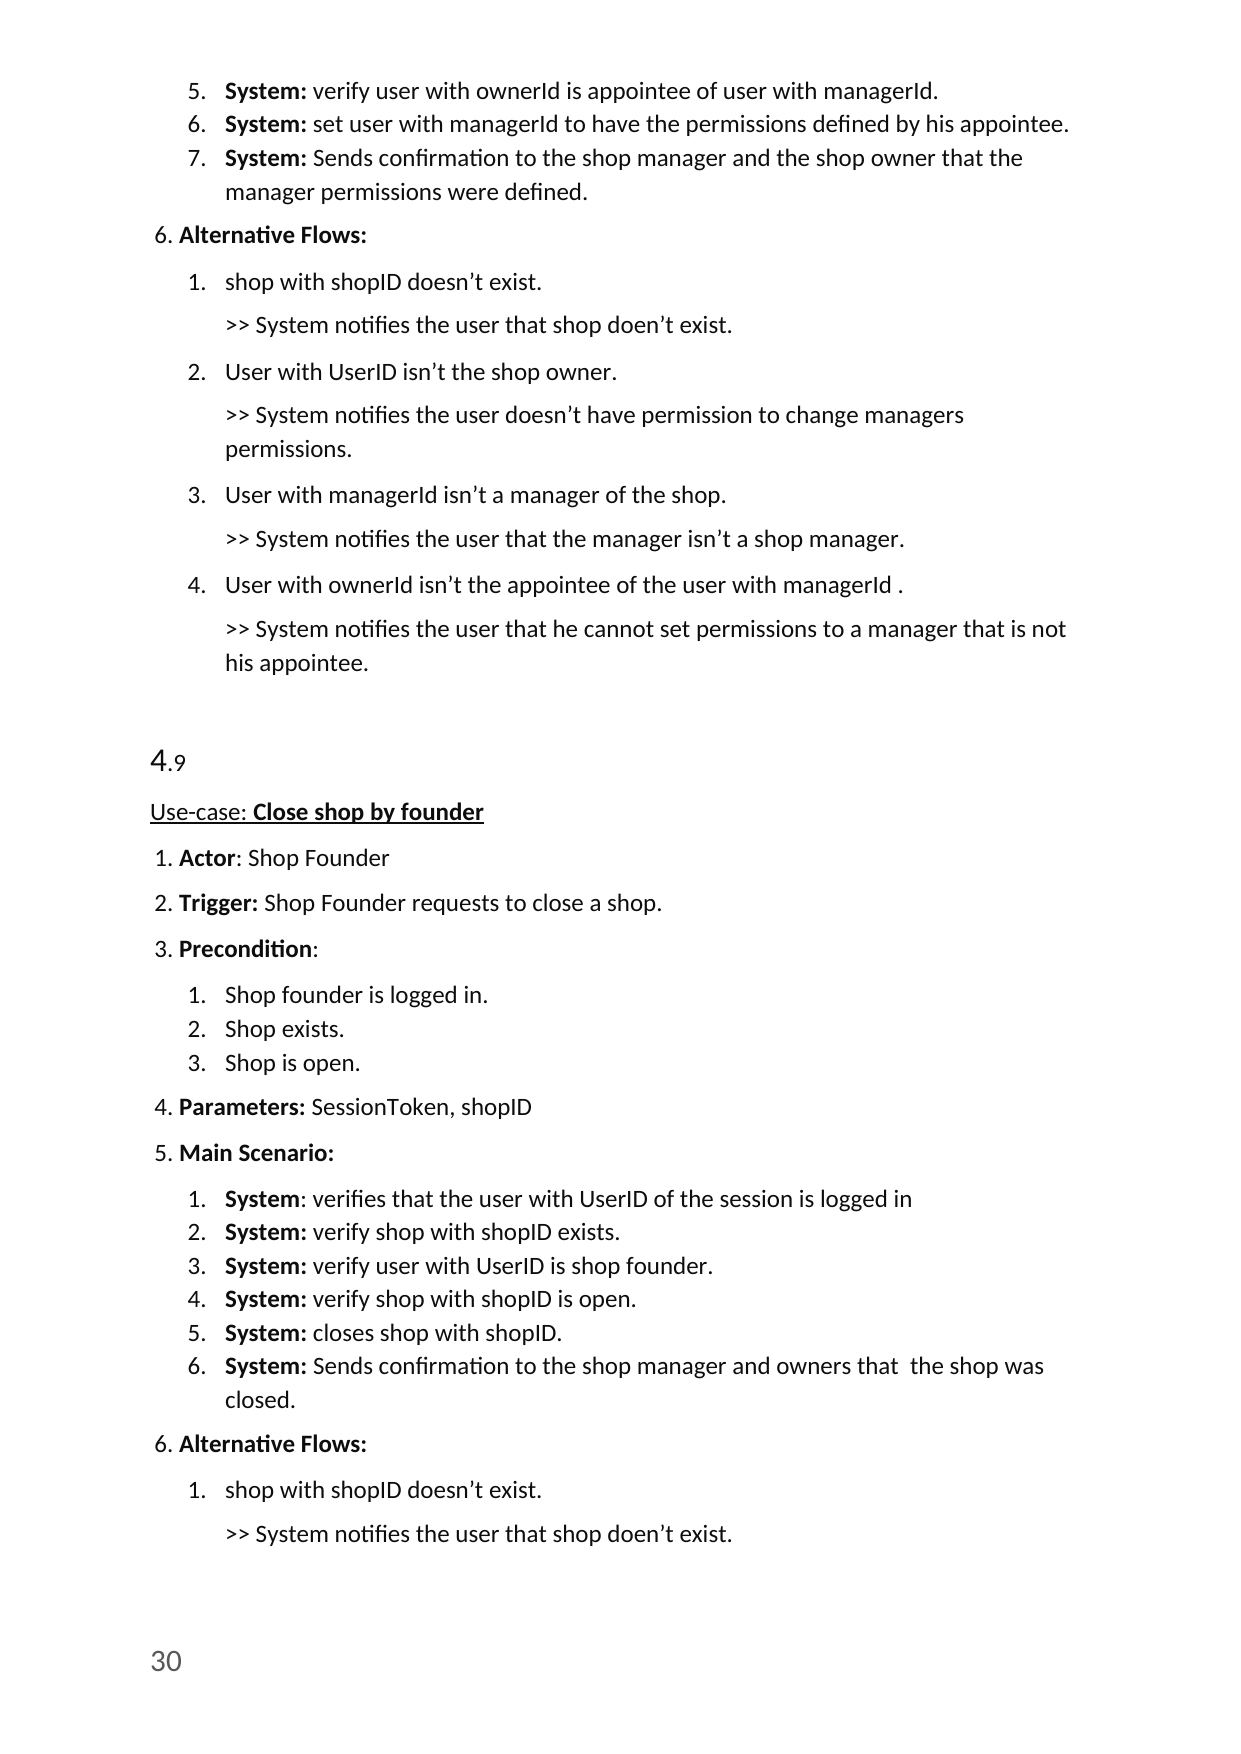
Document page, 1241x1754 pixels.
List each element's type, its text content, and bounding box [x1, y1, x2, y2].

list System: verify shop with shopID exists. [187, 1216, 1090, 1247]
list User with UserID isn’t the shop owner. [187, 356, 1090, 386]
text >> System notifies the user that shop doen’t exist. [225, 309, 1090, 340]
text >> System notifies the user that shop doen’t exist. [225, 1518, 1090, 1548]
text 4.9 [150, 739, 1090, 779]
list shop with shopID doesn’t exist. [187, 266, 1090, 296]
list System: verify user with ownerId is appointee of user with managerId. [187, 75, 1090, 106]
text 5. Main Scenario: [154, 1137, 1090, 1167]
list User with ownerId isn’t the appointee of the user with managerId . [187, 569, 1090, 600]
list System: verifies that the user with UserID of the session is logged in [187, 1183, 1090, 1213]
list System: set user with managerId to have the permissions defined by his appointee. [187, 108, 1090, 139]
list System: Sends confirmation to the shop manager and the shop owner that the manager permissions were defined. [187, 142, 1090, 206]
text 6. Alternative Flows: [154, 1428, 1090, 1458]
list Shop exists. [187, 1013, 1090, 1044]
text >> System notifies the user that the manager isn’t a shop manager. [225, 523, 1090, 554]
list System: verify shop with shopID is open. [187, 1283, 1090, 1314]
text 2. Trigger: Shop Founder requests to close a shop. [154, 887, 1090, 918]
text >> System notifies the user that he cannot set permissions to a manager that is not his appointee. [225, 613, 1090, 677]
text 1. Actor: Shop Founder [154, 842, 1090, 873]
text Use-case: Close shop by founder [150, 796, 1090, 827]
list System: Sends confirmation to the shop manager and owners that the shop was closed. [187, 1350, 1090, 1414]
list System: verify user with UserID is shop founder. [187, 1250, 1090, 1280]
list shop with shopID doesn’t exist. [187, 1474, 1090, 1504]
text >> System notifies the user doesn’t have permission to change managers permissions. [225, 399, 1090, 464]
list User with managerId isn’t a manager of the shop. [187, 479, 1090, 510]
list Shop is open. [187, 1047, 1090, 1077]
text 4. Parameters: SessionToken, shopID [154, 1091, 1090, 1121]
list System: closes shop with shopID. [187, 1317, 1090, 1347]
text 6. Alternative Flows: [154, 219, 1090, 250]
list Shop founder is logged in. [187, 979, 1090, 1010]
text 3. Precondition: [154, 933, 1090, 964]
